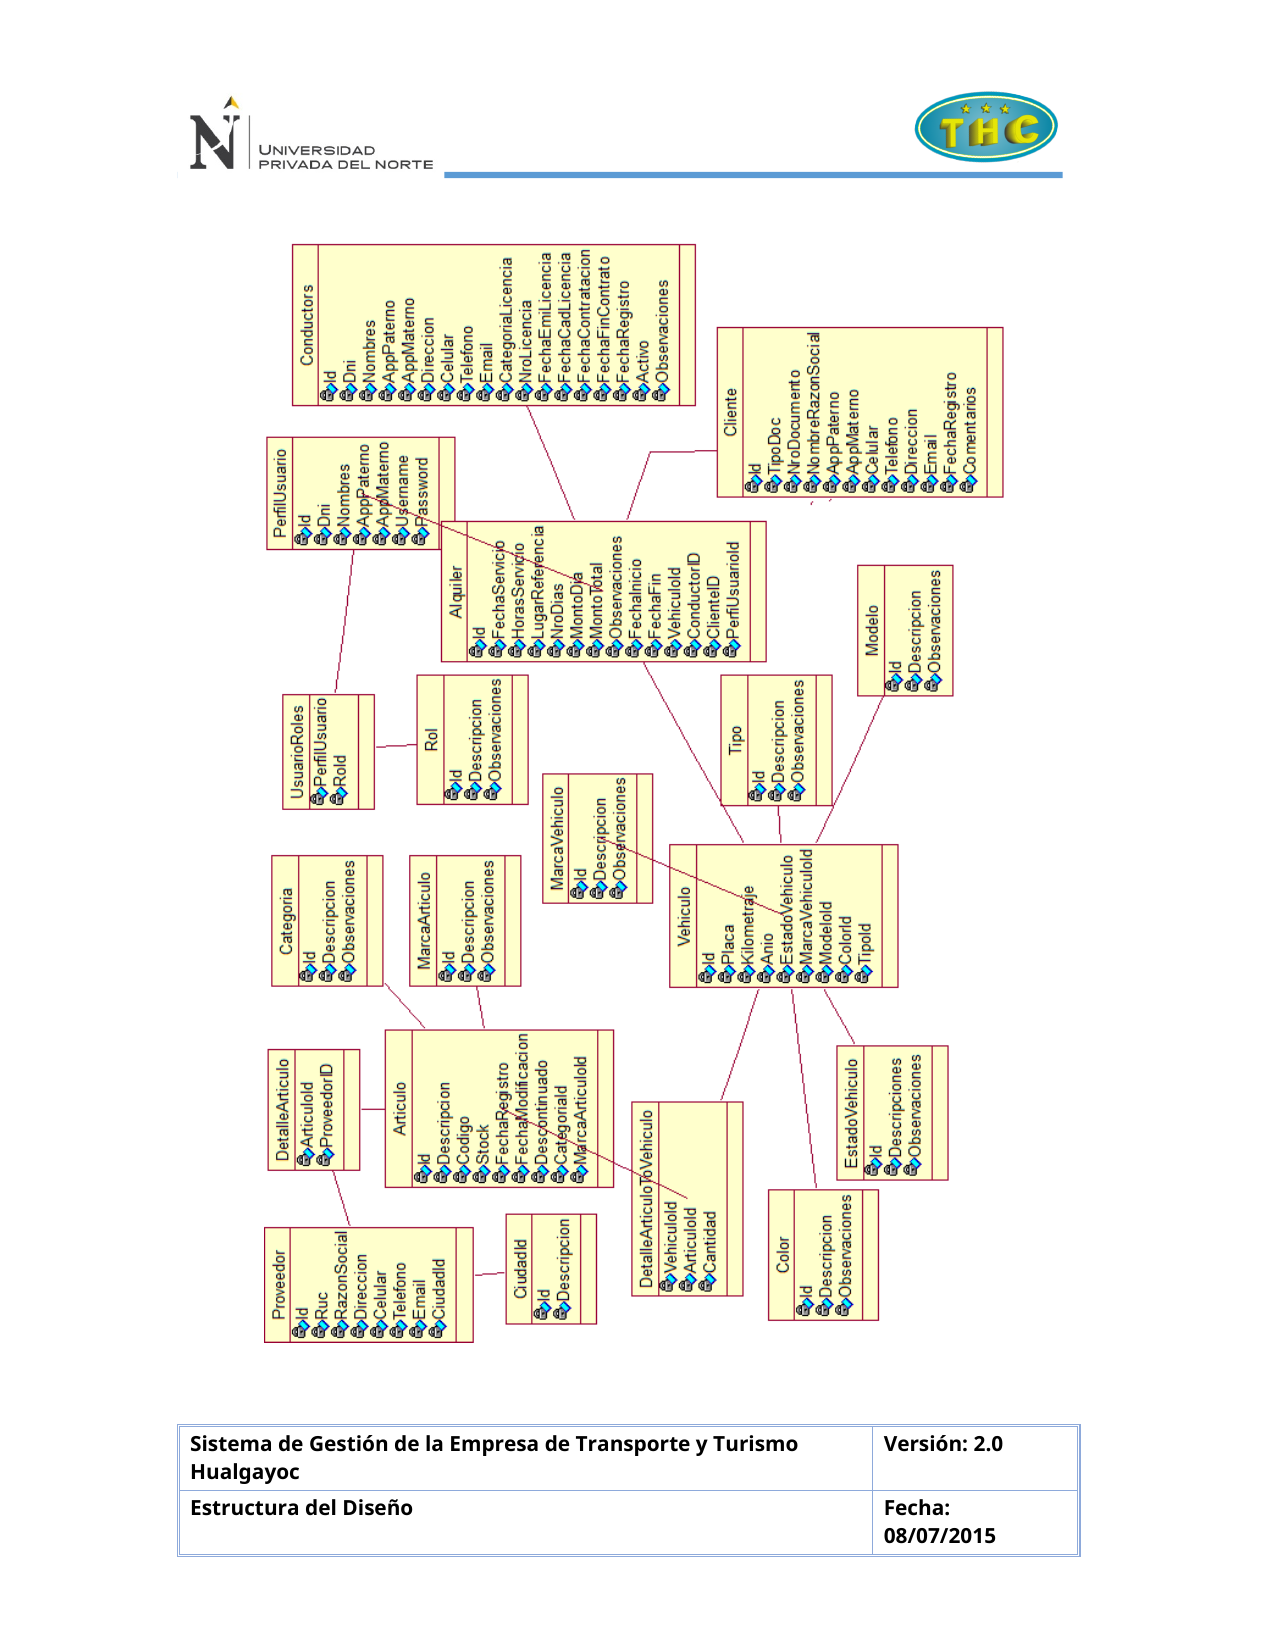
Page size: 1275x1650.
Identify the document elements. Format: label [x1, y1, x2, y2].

picture [177, 89, 445, 182]
picture [264, 238, 1011, 1343]
picture [960, 138, 1055, 181]
picture [1035, 99, 1062, 123]
picture [910, 131, 946, 158]
picture [917, 74, 1002, 117]
picture [918, 96, 1054, 158]
